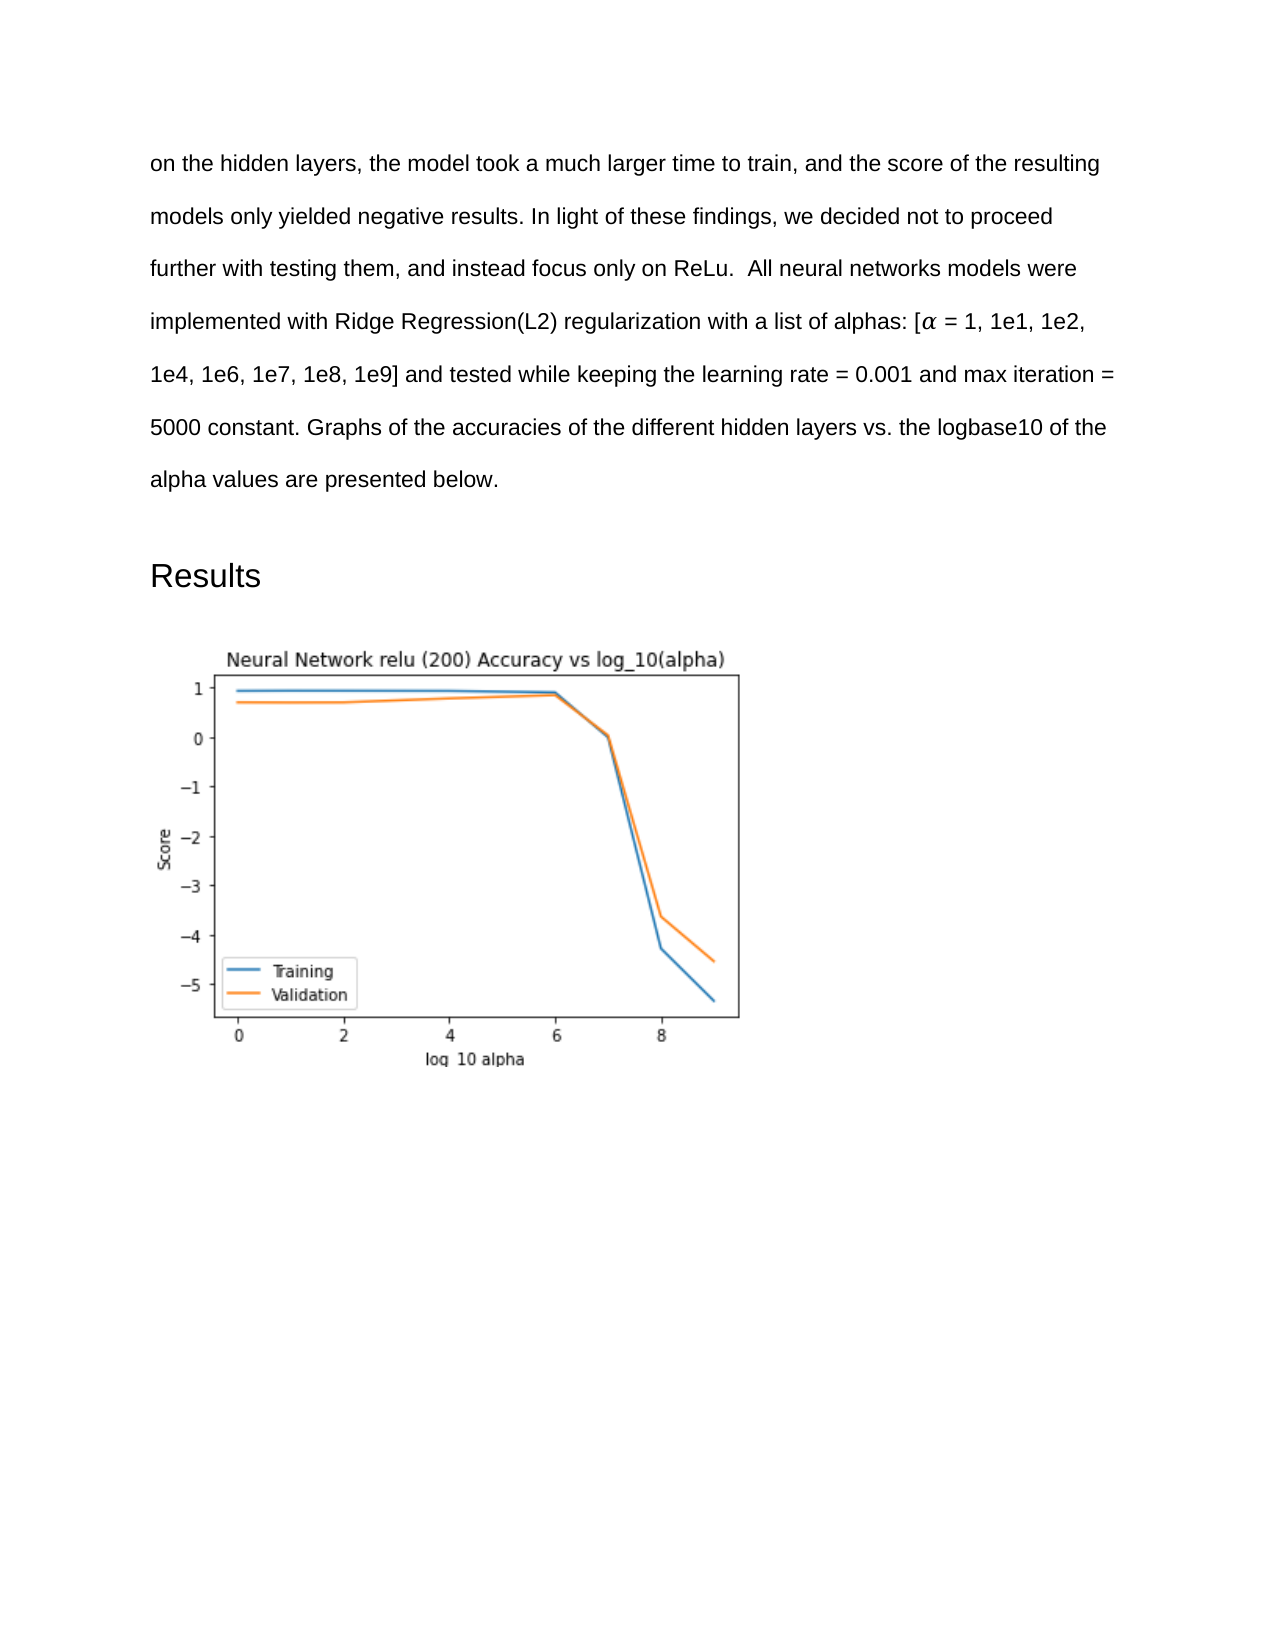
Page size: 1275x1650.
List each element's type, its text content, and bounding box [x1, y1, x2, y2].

subtitle Results [150, 556, 1125, 595]
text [150, 150, 1125, 493]
picture [150, 645, 754, 1067]
